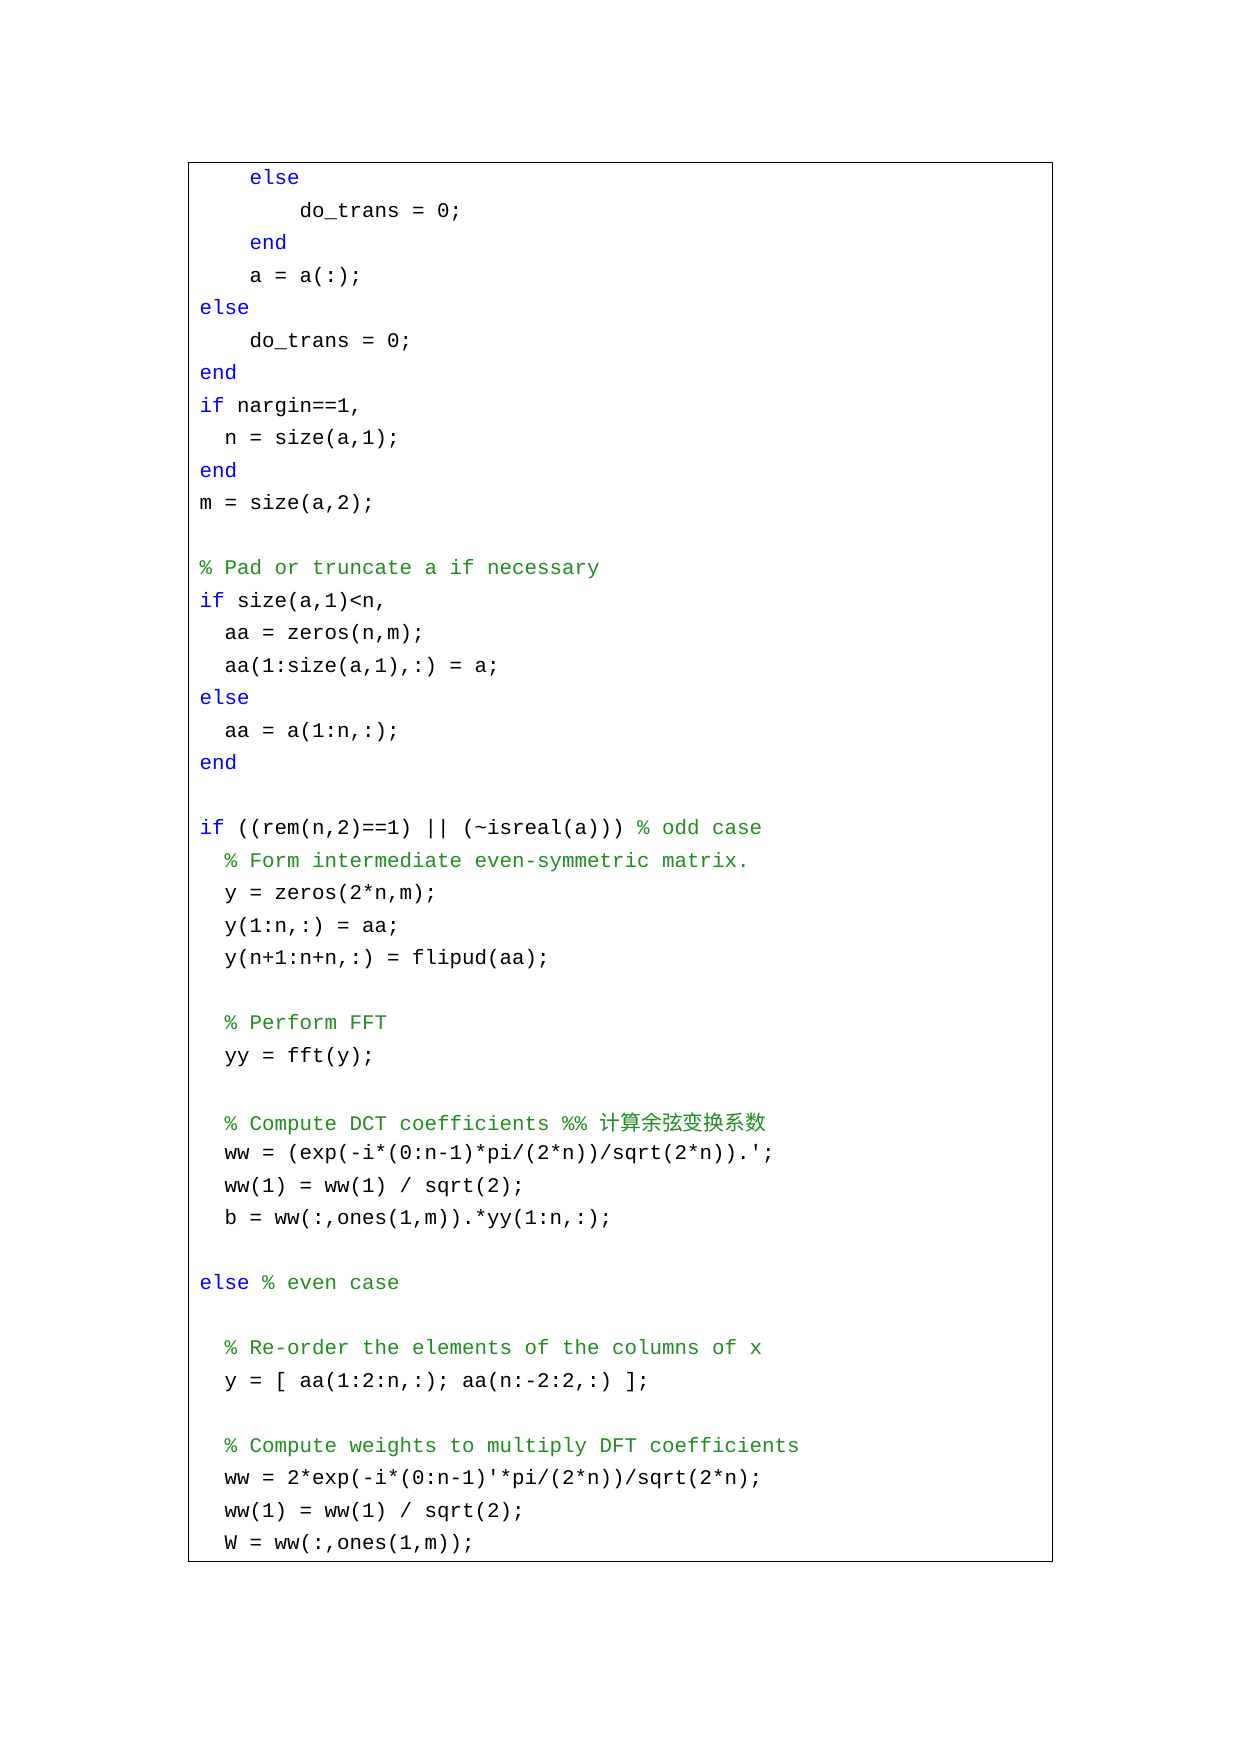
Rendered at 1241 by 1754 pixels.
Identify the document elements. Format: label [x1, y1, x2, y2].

table_header [189, 163, 1052, 1561]
